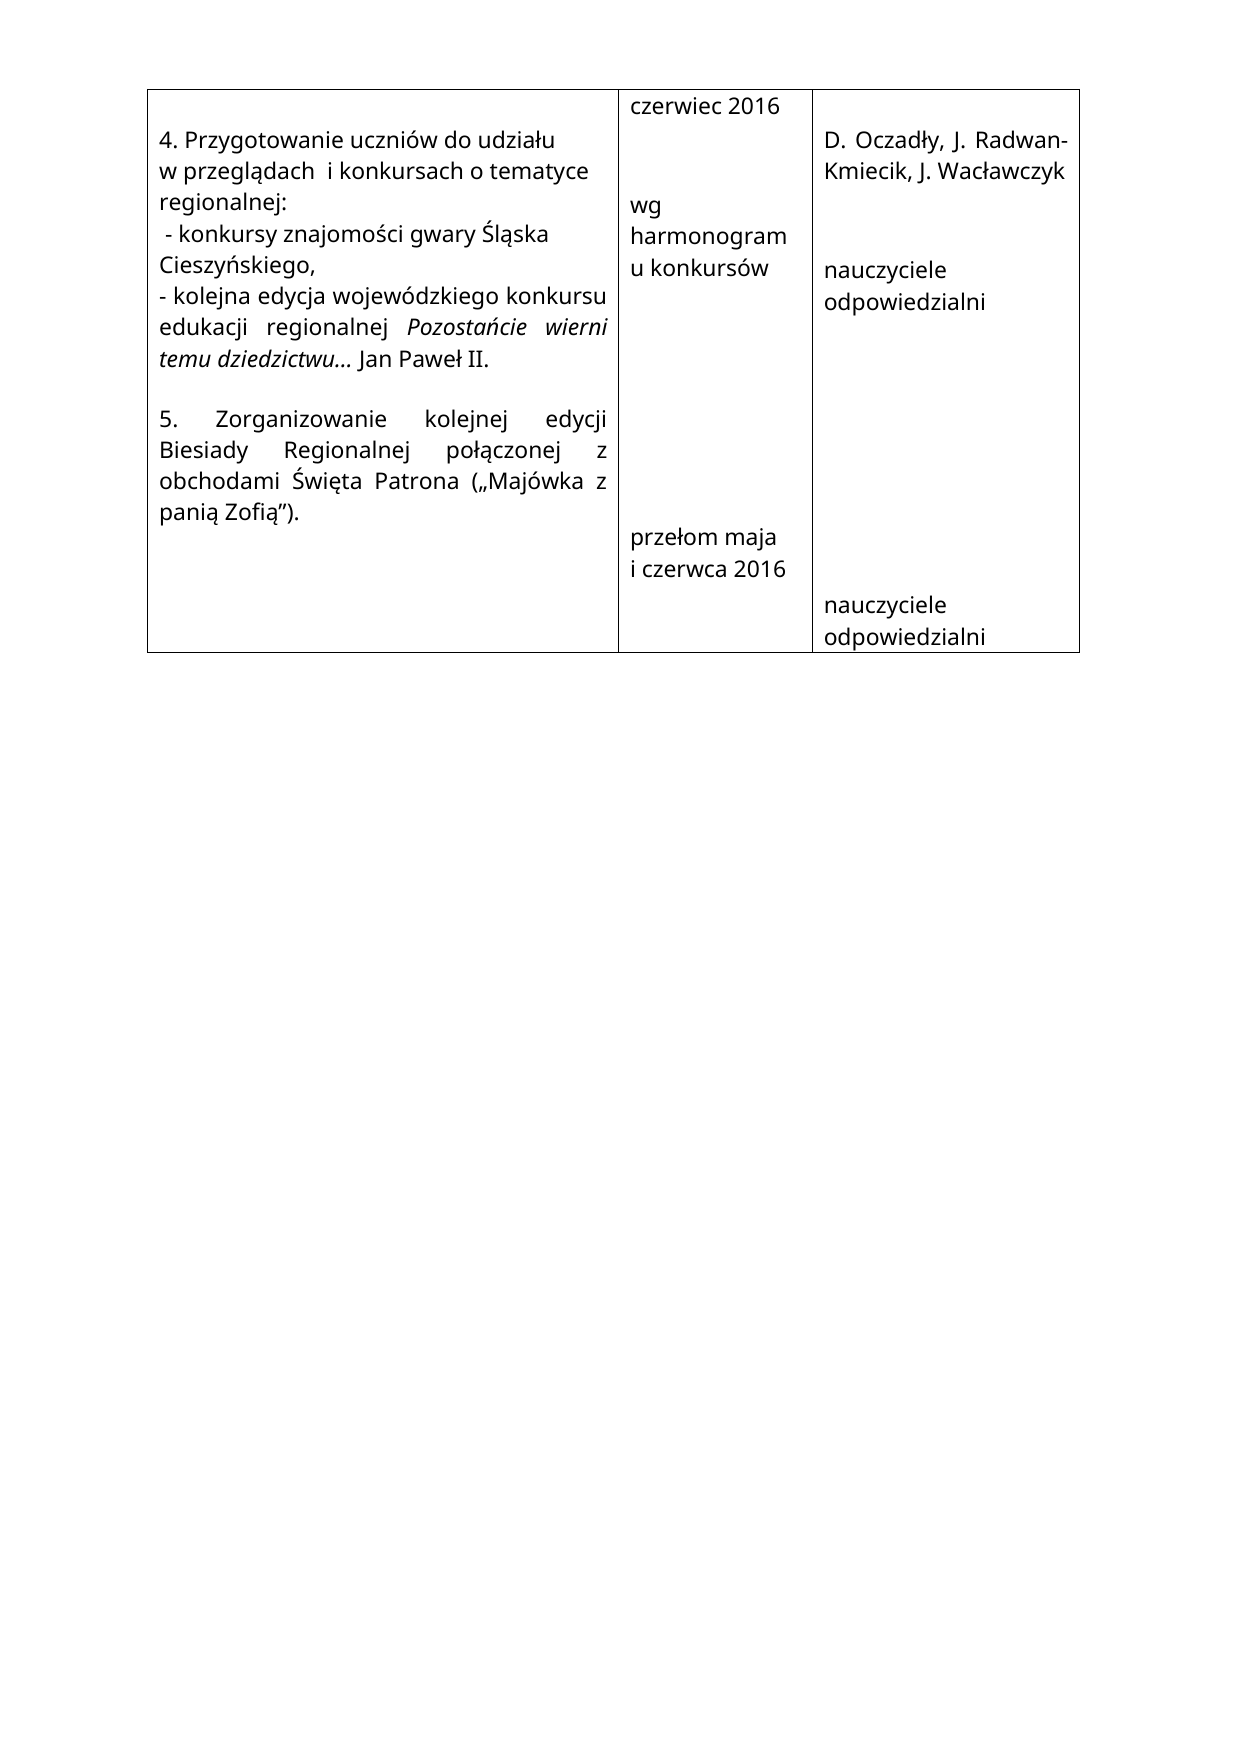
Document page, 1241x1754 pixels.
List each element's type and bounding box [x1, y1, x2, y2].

table_cell [813, 90, 1079, 652]
table_cell [619, 90, 812, 652]
table_cell [148, 90, 618, 652]
